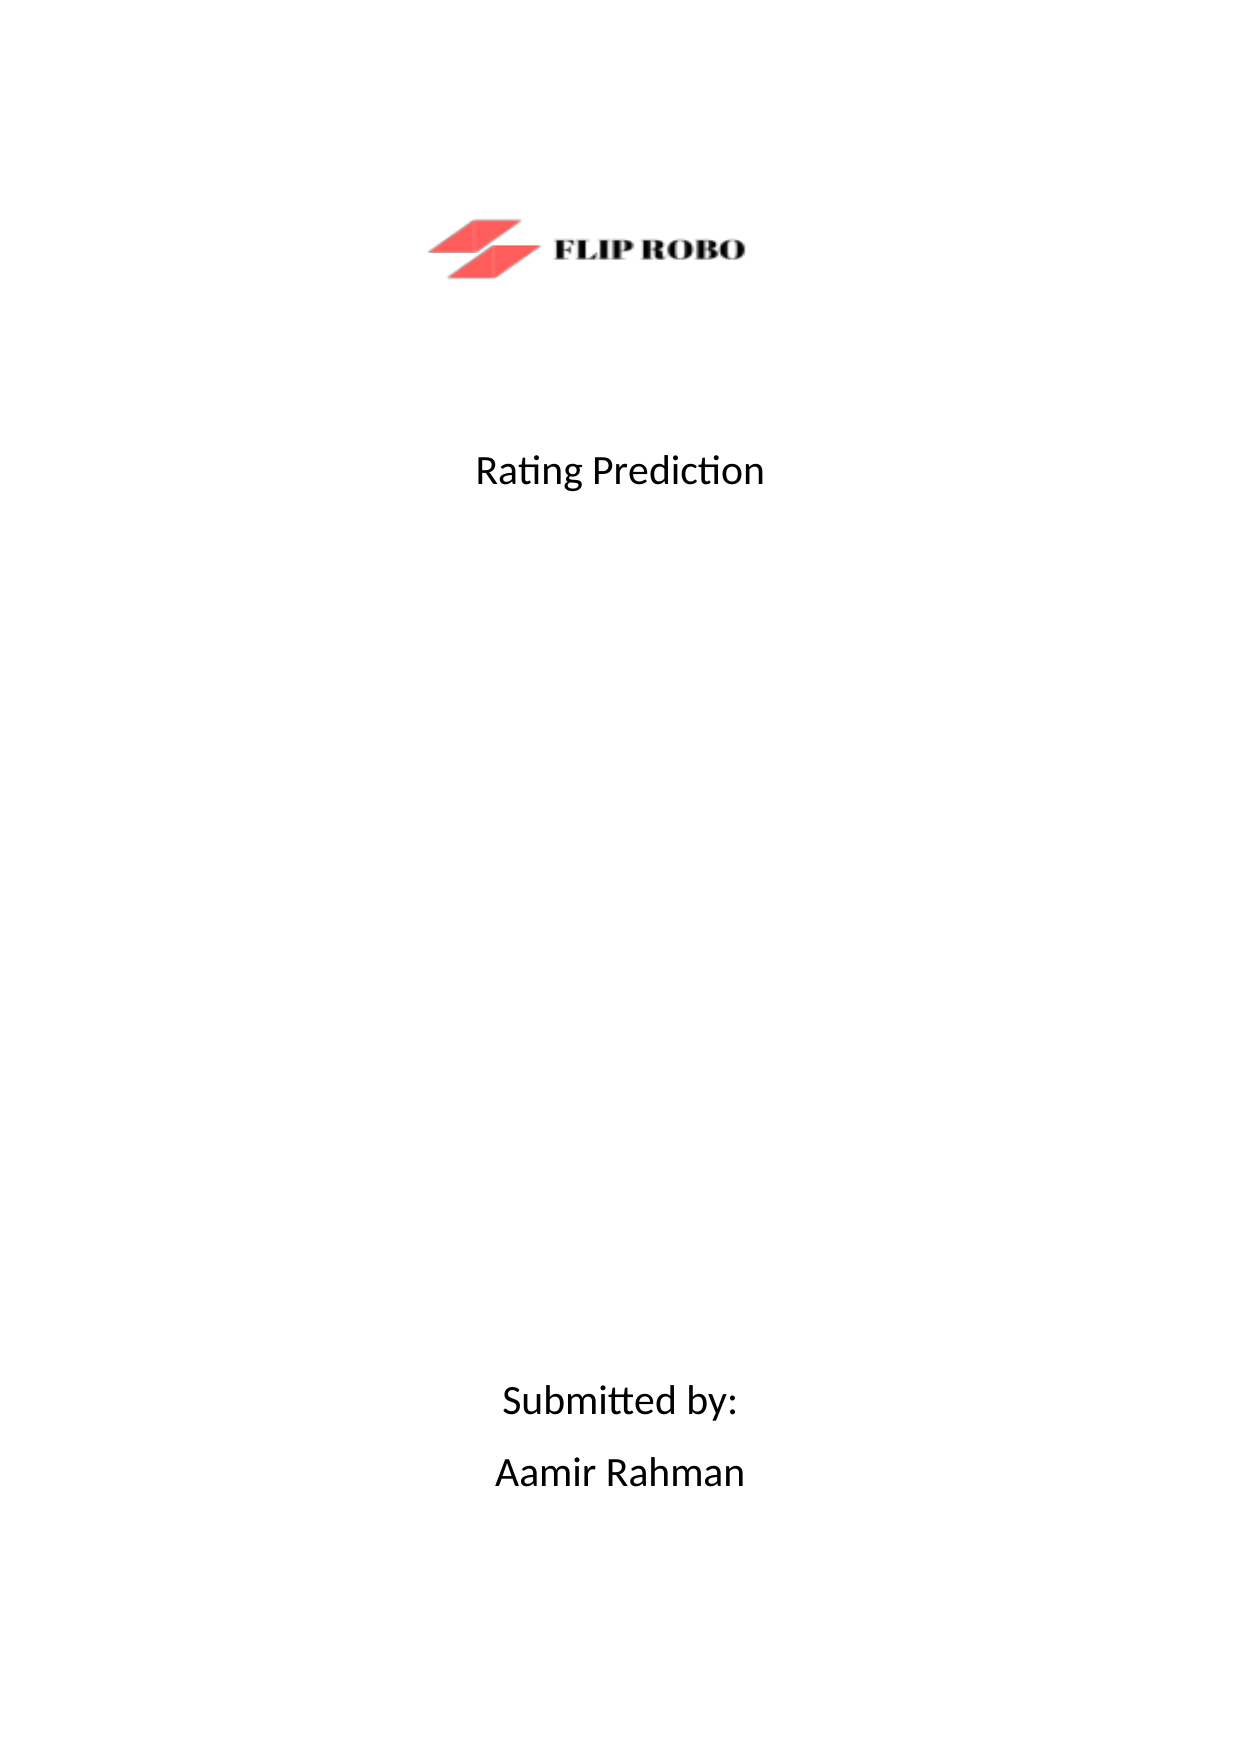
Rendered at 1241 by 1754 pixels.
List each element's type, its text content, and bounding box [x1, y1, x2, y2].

picture [379, 75, 861, 425]
text Aamir Rahman [75, 1446, 1165, 1497]
text Submitted by: [75, 1374, 1165, 1425]
text Rating Prediction [75, 444, 1165, 495]
